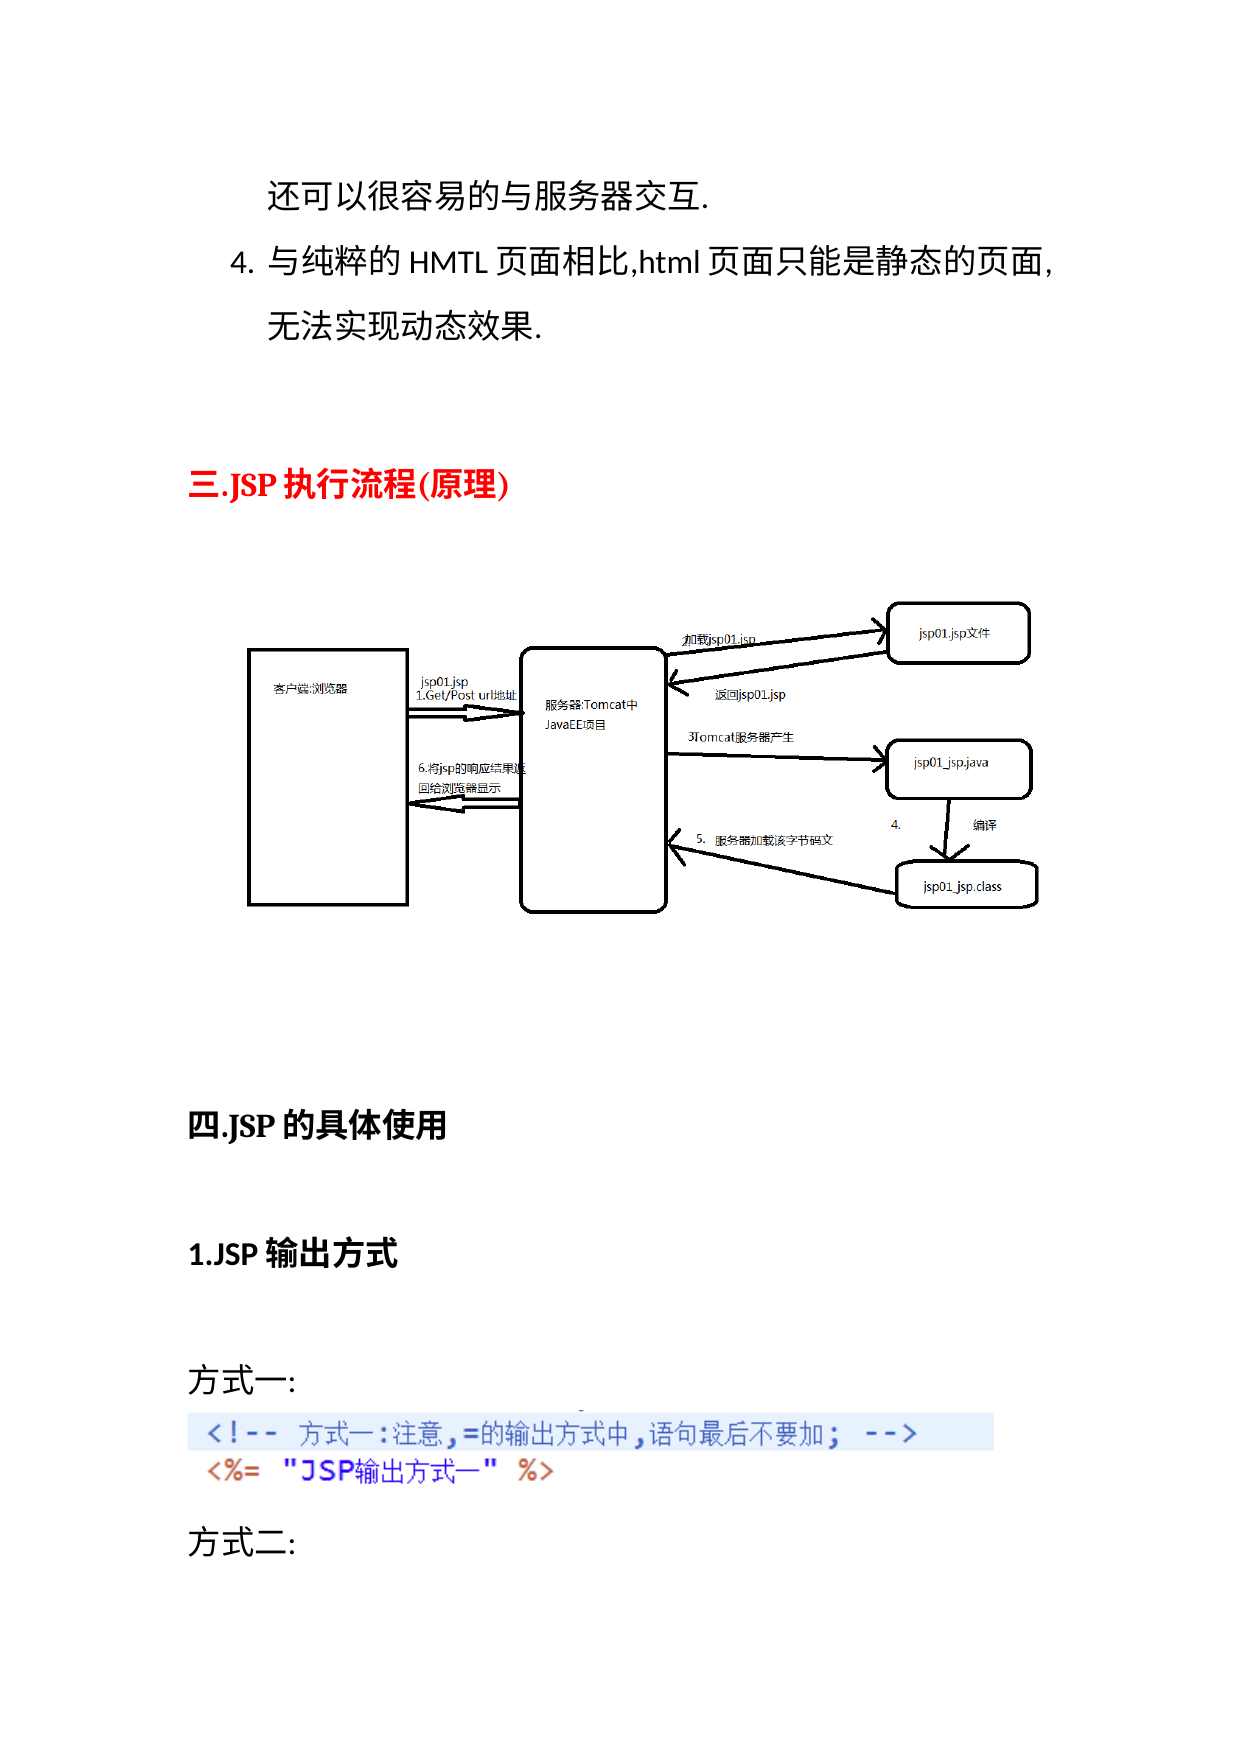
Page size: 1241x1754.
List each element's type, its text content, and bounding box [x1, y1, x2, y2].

picture [187, 576, 1053, 1032]
text 方式二: [187, 1508, 1053, 1573]
picture [187, 1410, 994, 1495]
subtitle 四.JSP的具体使用 [187, 1091, 1053, 1156]
subtitle 1.JSP输出方式 [187, 1218, 1053, 1283]
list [230, 162, 1053, 227]
subtitle JSP执行流程(原理) [187, 449, 1053, 514]
text 方式一: [187, 1345, 1053, 1410]
list 与纯粹的HMTL页面相比,html页面只能是静态的页面,无法实现动态效果. [230, 227, 1053, 357]
